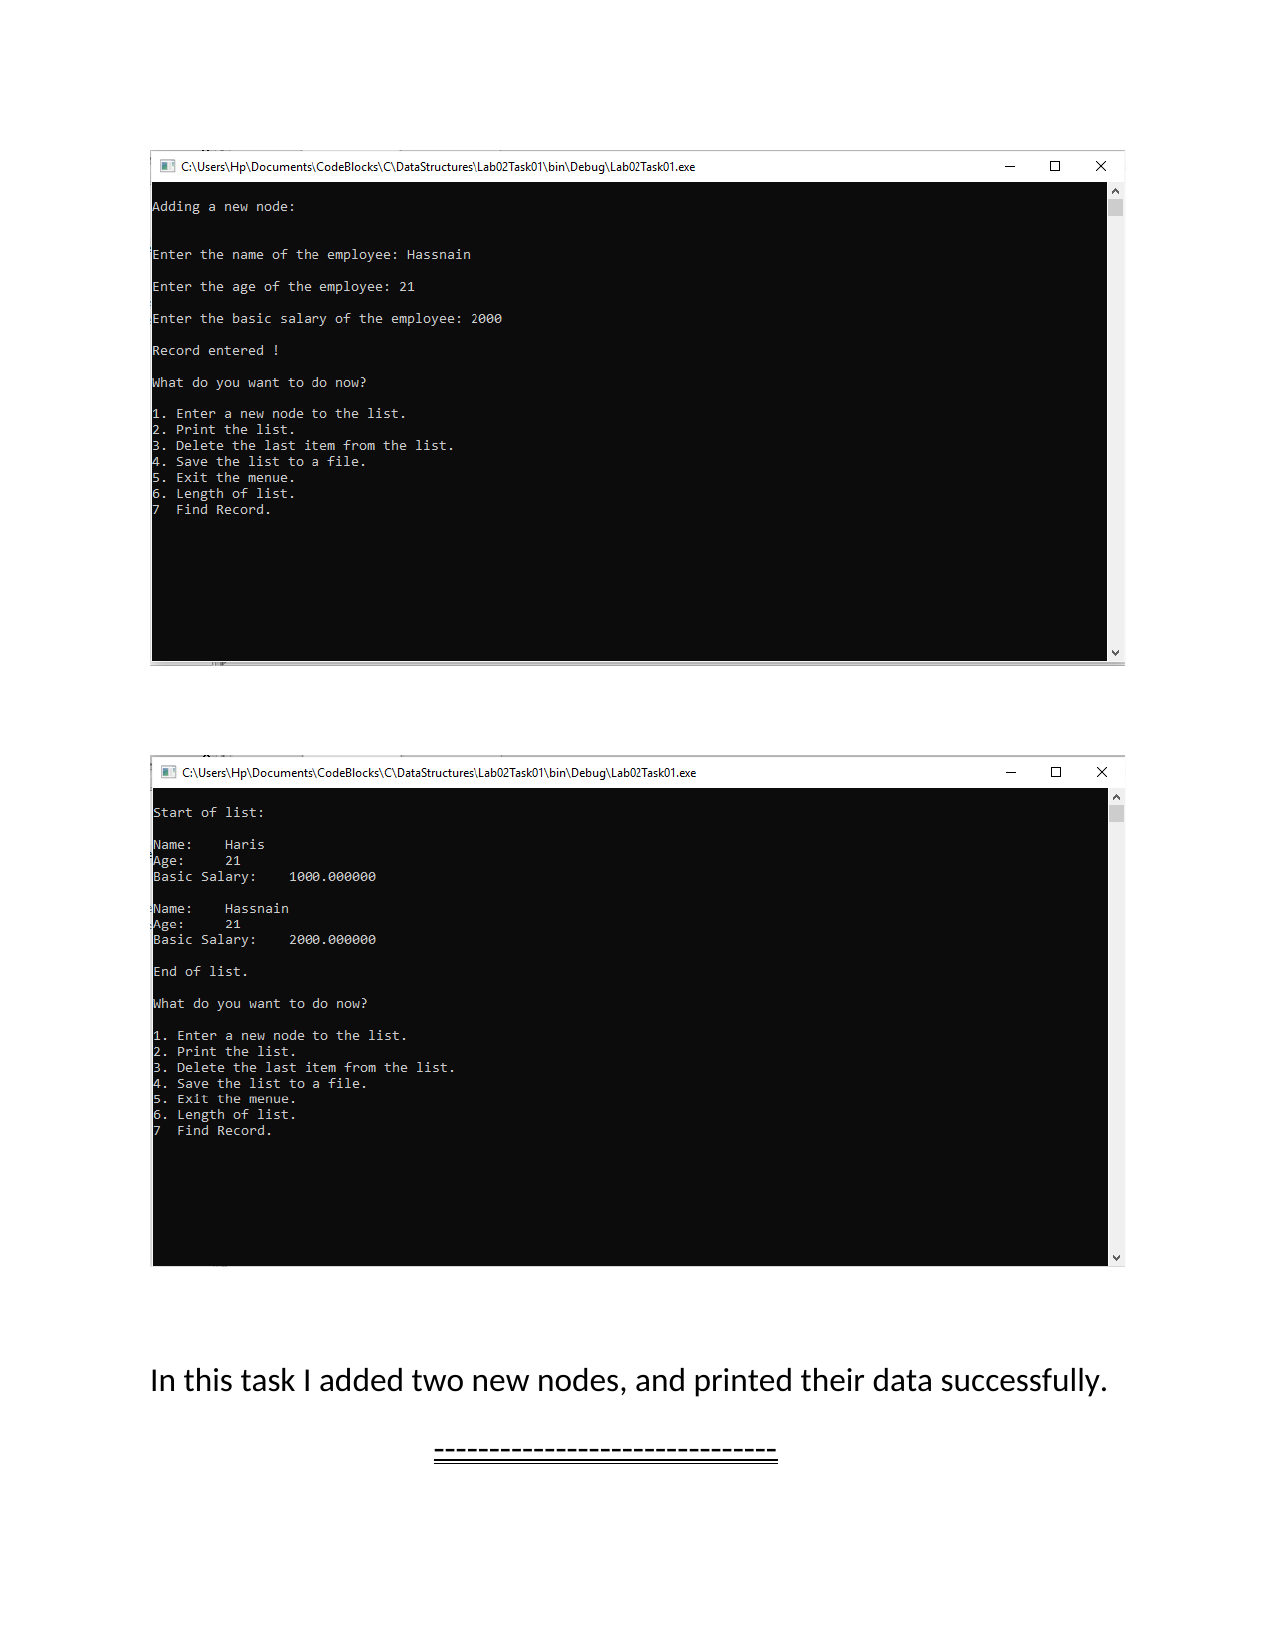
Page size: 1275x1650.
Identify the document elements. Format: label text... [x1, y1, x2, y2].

picture [150, 755, 1125, 1267]
text In this task I added two new nodes, and printed their data successfully. [150, 1359, 1125, 1400]
picture [150, 150, 1125, 666]
text ------------------------------- [150, 1427, 1125, 1465]
